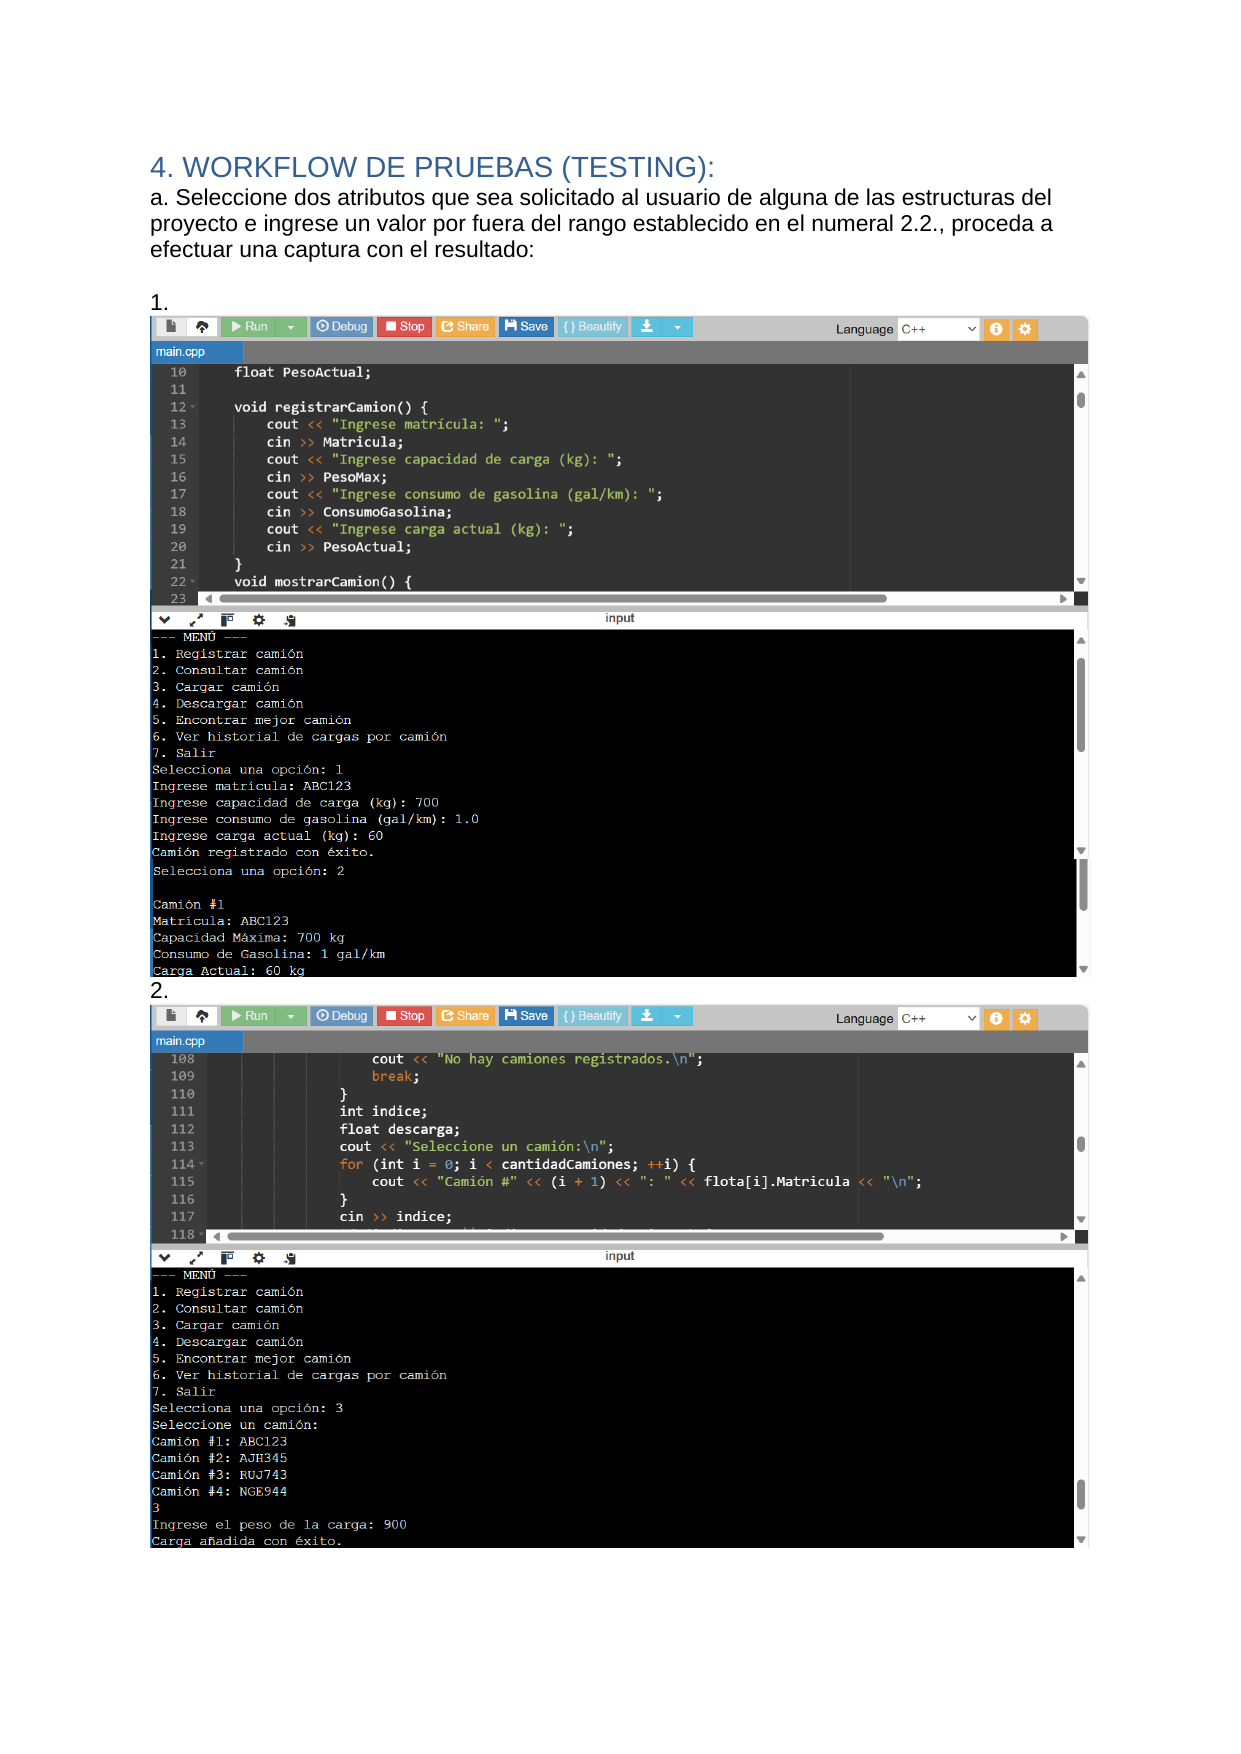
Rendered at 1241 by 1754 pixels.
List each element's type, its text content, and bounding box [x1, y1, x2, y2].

picture [150, 1003, 1091, 1548]
text a. Seleccione dos atributos que sea solicitado al usuario de alguna de las estructuras del proyecto e ingrese un valor por fuera del rango establecido en el numeral 2.2., proceda a efectuar una captura con el resultado: [150, 183, 1090, 263]
text 4. WORKFLOW DE PRUEBAS (TESTING): [150, 150, 1090, 183]
text 1. [150, 289, 1090, 315]
text 2. [150, 977, 1090, 1003]
picture [150, 315, 1091, 977]
